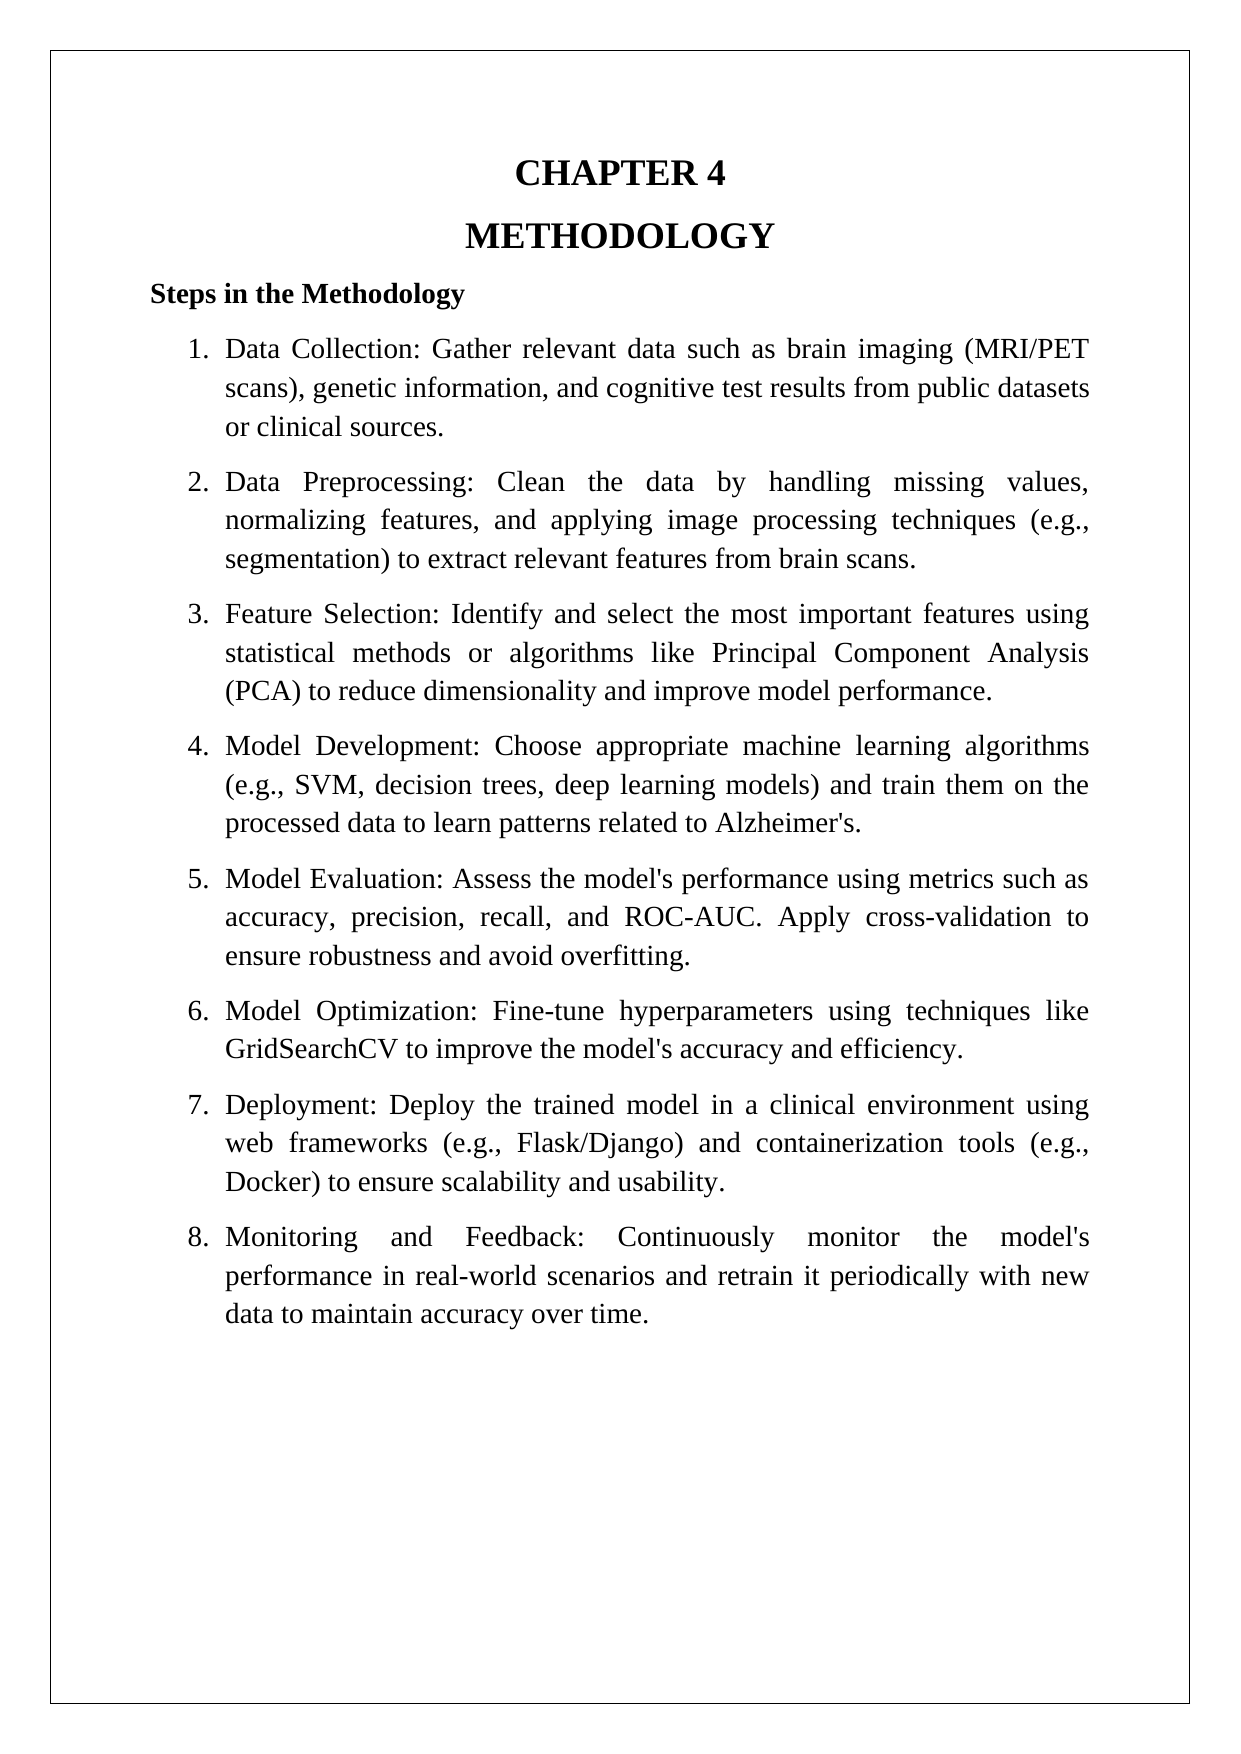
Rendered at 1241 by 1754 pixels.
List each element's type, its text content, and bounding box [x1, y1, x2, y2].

list Data Collection: Gather relevant data such as brain imaging (MRI/PET scans), genetic information, and cognitive test results from public datasets or clinical sources. [187, 332, 1090, 442]
text CHAPTER 4 [150, 150, 1090, 193]
text Steps in the Methodology [150, 276, 1090, 310]
list Deployment: Deploy the trained model in a clinical environment using web frameworks (e.g., Flask/Django) and containerization tools (e.g., Docker) to ensure scalability and usability. [187, 1087, 1090, 1197]
list Model Optimization: Fine-tune hyperparameters using techniques like GridSearchCV to improve the model's accuracy and efficiency. [187, 993, 1090, 1065]
list Feature Selection: Identify and select the most important features using statistical methods or algorithms like Principal Component Analysis (PCA) to reduce dimensionality and improve model performance. [187, 596, 1090, 707]
list Monitoring and Feedback: Continuously monitor the model's performance in real-world scenarios and retrain it periodically with new data to maintain accuracy over time. [187, 1219, 1090, 1330]
list Data Preprocessing: Clean the data by handling missing values, normalizing features, and applying image processing techniques (e.g., segmentation) to extract relevant features from brain scans. [187, 464, 1090, 574]
text METHODOLOGY [150, 213, 1090, 256]
list Model Evaluation: Assess the model's performance using metrics such as accuracy, precision, recall, and ROC-AUC. Apply cross-validation to ensure robustness and avoid overfitting. [187, 861, 1090, 971]
list Model Development: Choose appropriate machine learning algorithms (e.g., SVM, decision trees, deep learning models) and train them on the processed data to learn patterns related to Alzheimer's. [187, 728, 1090, 839]
